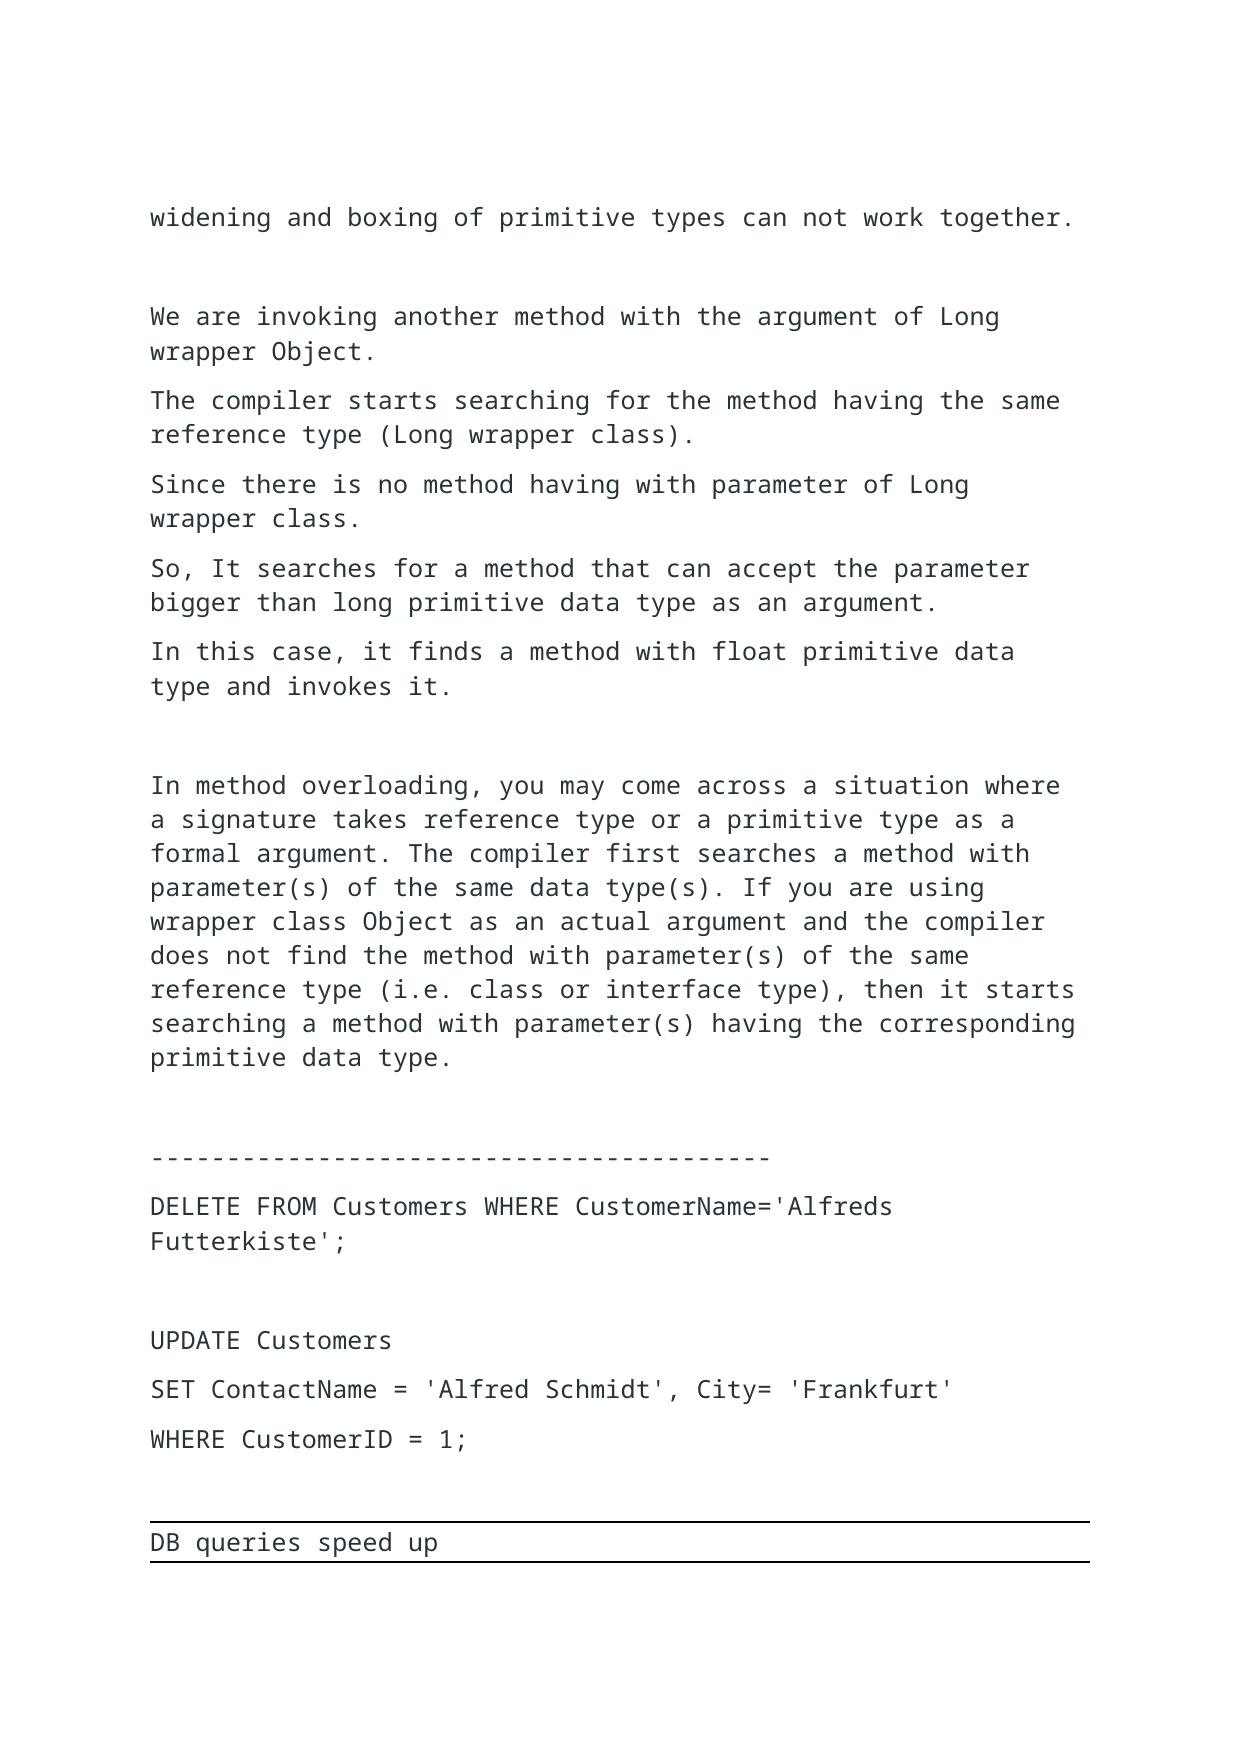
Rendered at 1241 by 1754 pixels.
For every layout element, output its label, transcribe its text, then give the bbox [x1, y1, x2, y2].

text UPDATE Customers [150, 1322, 1090, 1357]
text So, It searches for a method that can accept the parameter bigger than long primitive data type as an argument. [150, 550, 1090, 618]
text DB queries speed up [150, 1523, 1090, 1561]
text We are invoking another method with the argument of Long wrapper Object. [150, 299, 1090, 367]
text widening and boxing of primitive types can not work together. [150, 200, 1090, 234]
text ----------------------------------------- [150, 1139, 1090, 1173]
text DELETE FROM Customers WHERE CustomerName='Alfreds Futterkiste'; [150, 1189, 1090, 1257]
text WHERE CustomerID = 1; [150, 1422, 1090, 1456]
text SET ContactName = 'Alfred Schmidt', City= 'Frankfurt' [150, 1372, 1090, 1406]
text Since there is no method having with parameter of Long wrapper class. [150, 467, 1090, 535]
text In this case, it finds a method with float primitive data type and invokes it. [150, 634, 1090, 702]
text The compiler starts searching for the method having the same reference type (Long wrapper class). [150, 383, 1090, 451]
text In method overloading, you may come across a situation where a signature takes reference type or a primitive type as a formal argument. The compiler first searches a method with parameter(s) of the same data type(s). If you are using wrapper class Object as an actual argument and the compiler does not find the method with parameter(s) of the same reference type (i.e. class or interface type), then it starts searching a method with parameter(s) having the corresponding primitive data type. [150, 767, 1090, 1074]
